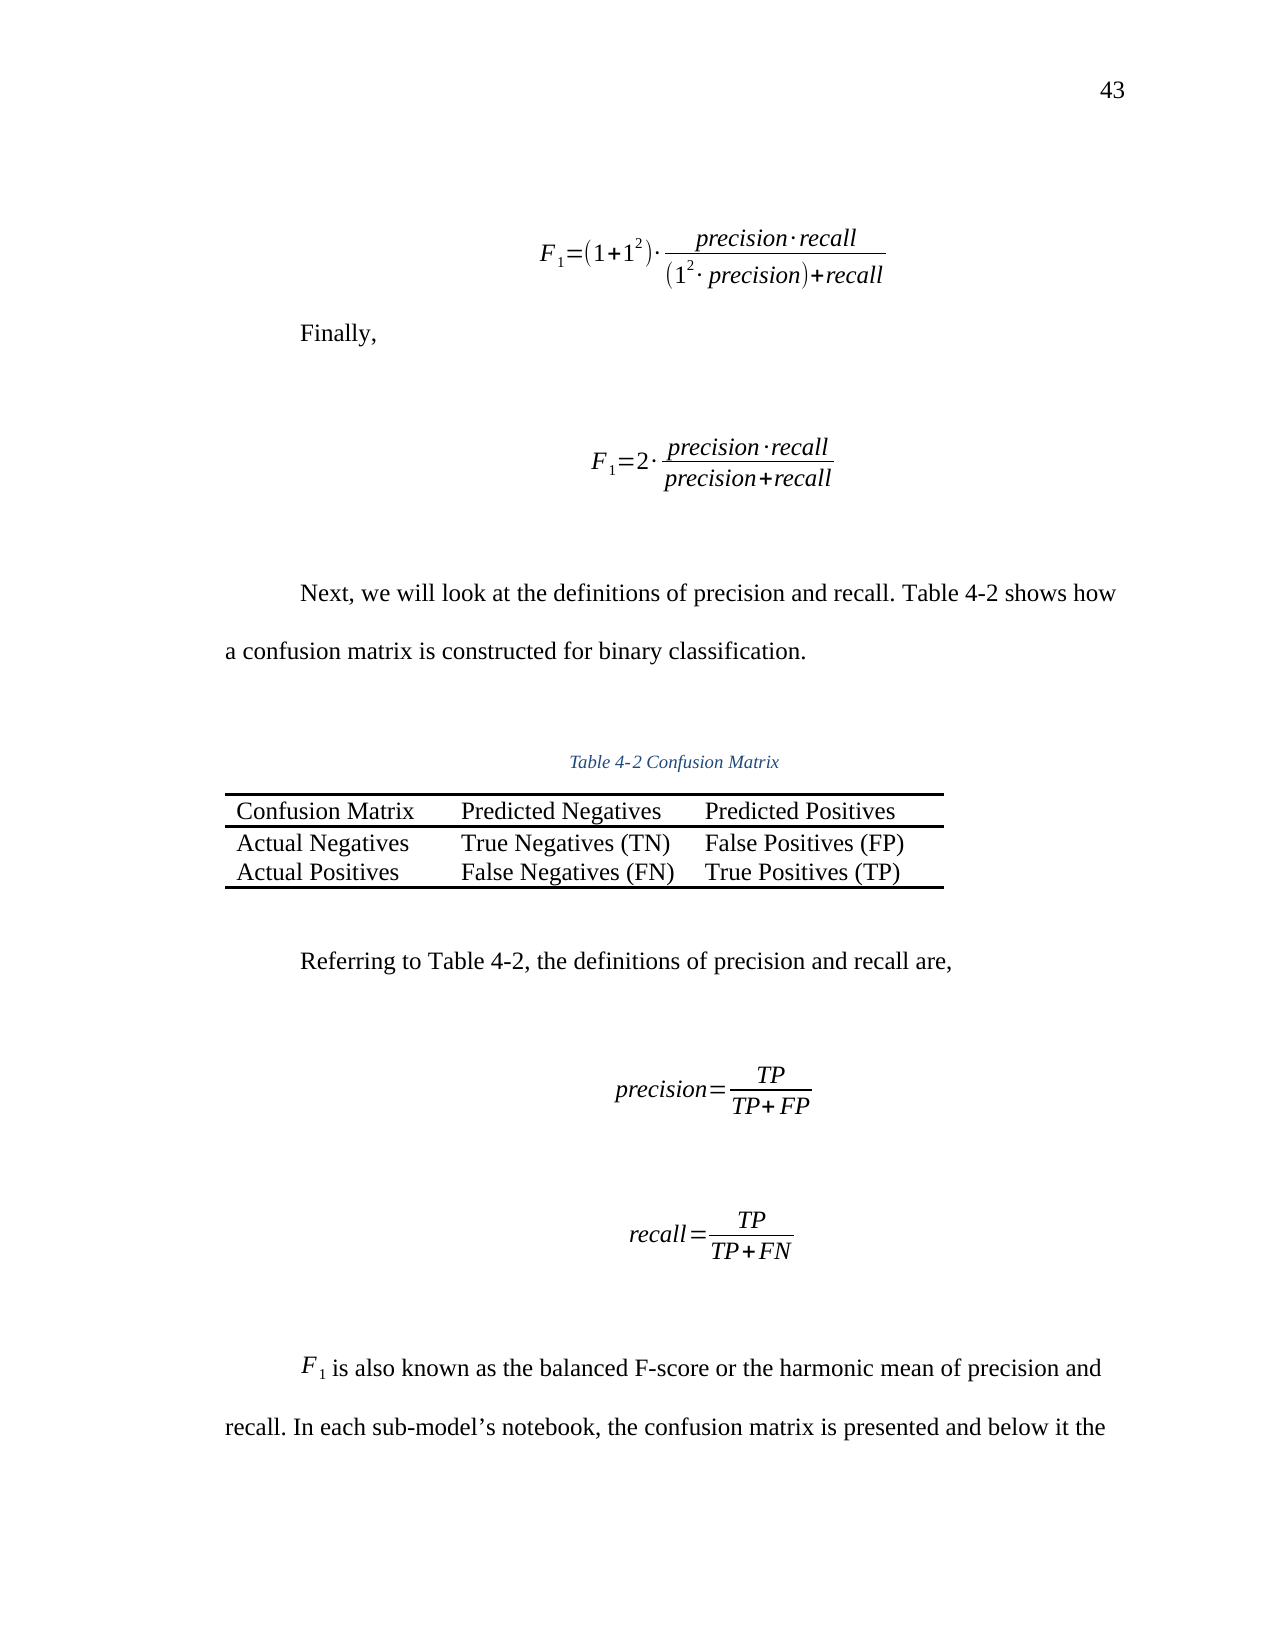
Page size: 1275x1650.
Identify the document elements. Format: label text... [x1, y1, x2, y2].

table_cell False Positives (FP) [693, 828, 944, 857]
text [225, 1352, 1125, 1441]
table_header Predicted Negatives [450, 796, 693, 825]
table_header Predicted Positives [693, 796, 944, 825]
table_header Confusion Matrix [225, 796, 449, 825]
text Next, we will look at the definitions of precision and recall. Table 4-2 shows how a confusion matrix is constructed for binary classification. [225, 578, 1125, 664]
table_cell Actual Positives [225, 857, 449, 886]
table_cell False Negatives (FN) [450, 857, 693, 886]
table_cell True Negatives (TN) [450, 828, 693, 857]
table_cell True Positives (TP) [693, 857, 944, 886]
table_cell Actual Negatives [225, 828, 449, 857]
text Finally, [225, 318, 1125, 347]
text Referring to Table 4-2, the definitions of precision and recall are, [225, 946, 1125, 975]
